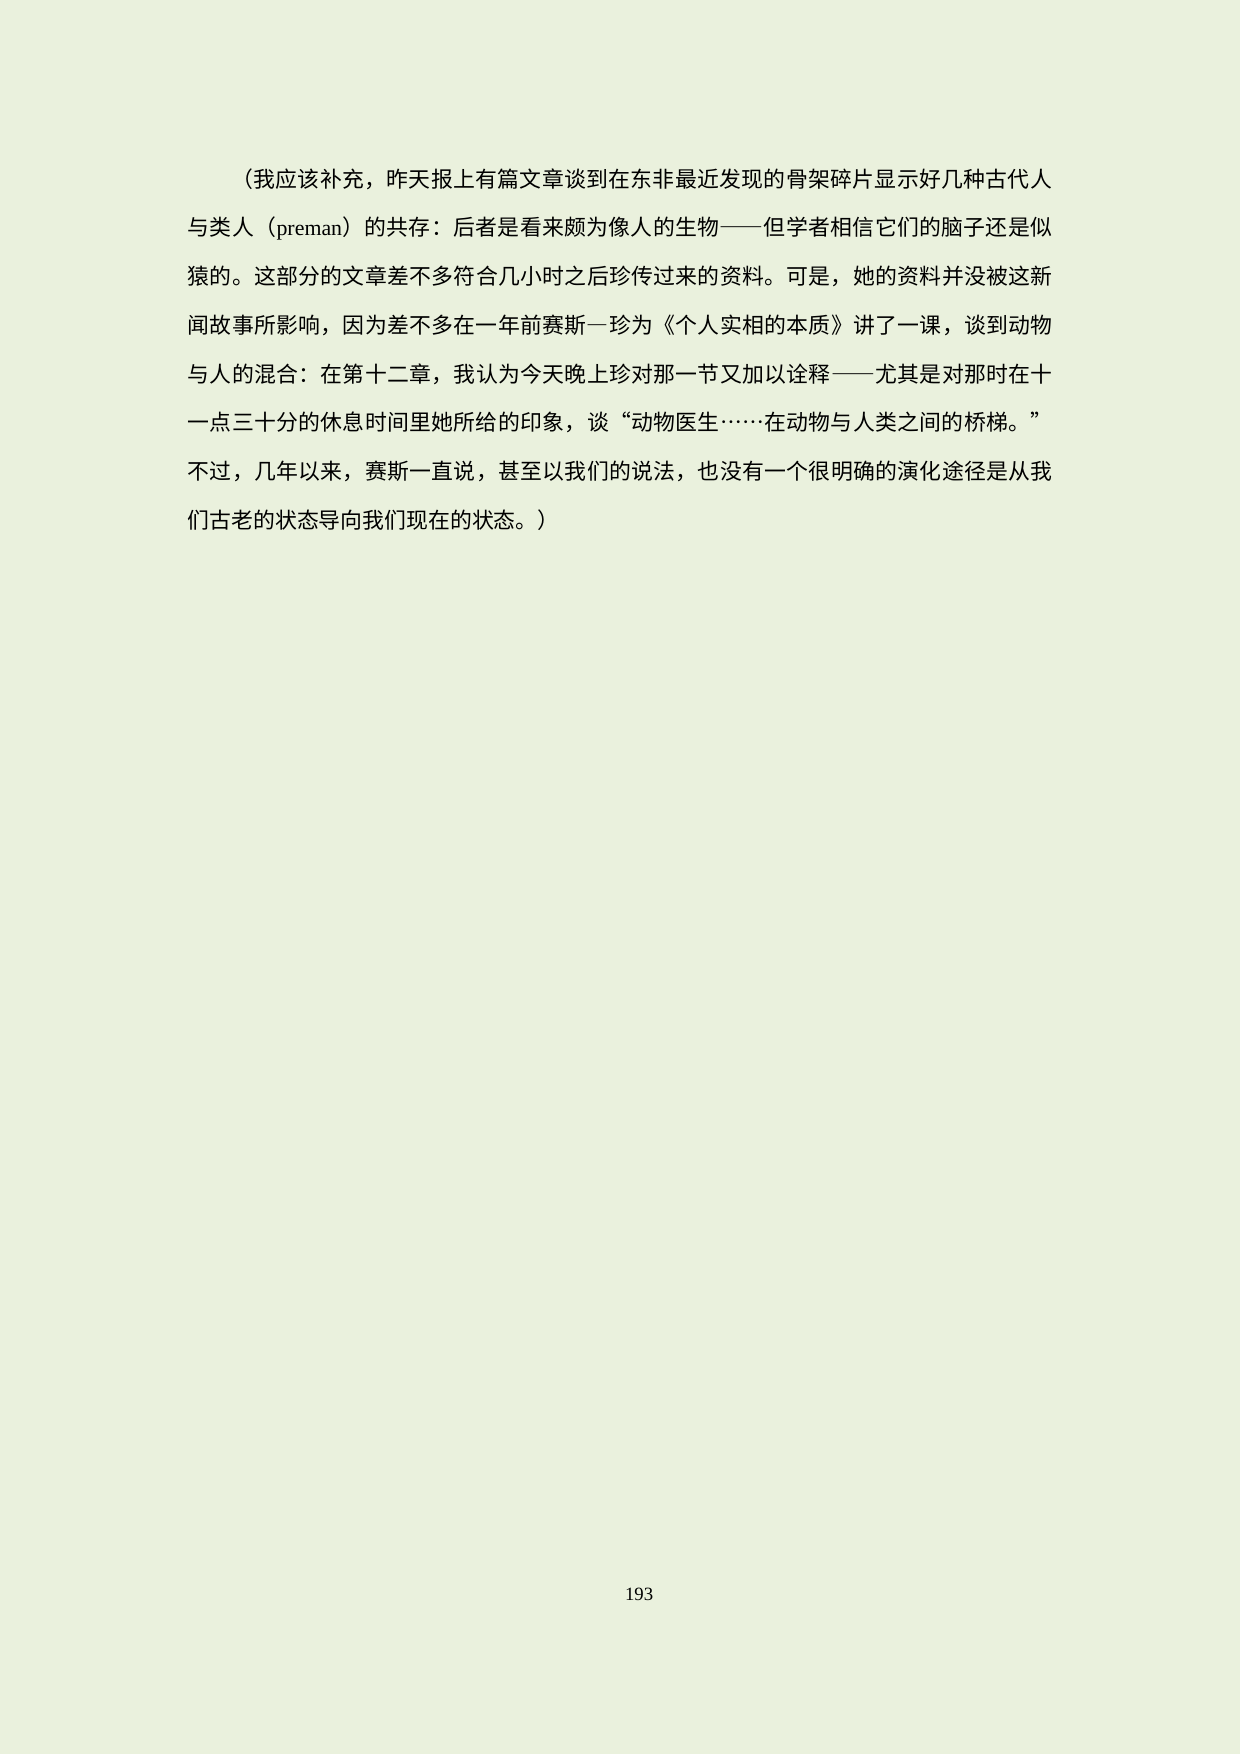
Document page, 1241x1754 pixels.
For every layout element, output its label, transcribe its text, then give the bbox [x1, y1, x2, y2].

text （我应该补充，昨天报上有篇文章谈到在东非最近发现的骨架碎片显示好几种古代人与类人（preman）的共存：后者是看来颇为像人的生物——但学者相信它们的脑子还是似猿的。这部分的文章差不多符合几小时之后珍传过来的资料。可是，她的资料并没被这新闻故事所影响，因为差不多在一年前赛斯—珍为《个人实相的本质》讲了一课，谈到动物与人的混合：在第十二章，我认为今天晚上珍对那一节又加以诠释——尤其是对那时在十一点三十分的休息时间里她所给的印象，谈“动物医生……在动物与人类之间的桥梯。”不过，几年以来，赛斯一直说，甚至以我们的说法，也没有一个很明确的演化途径是从我们古老的状态导向我们现在的状态。） [187, 161, 1053, 535]
